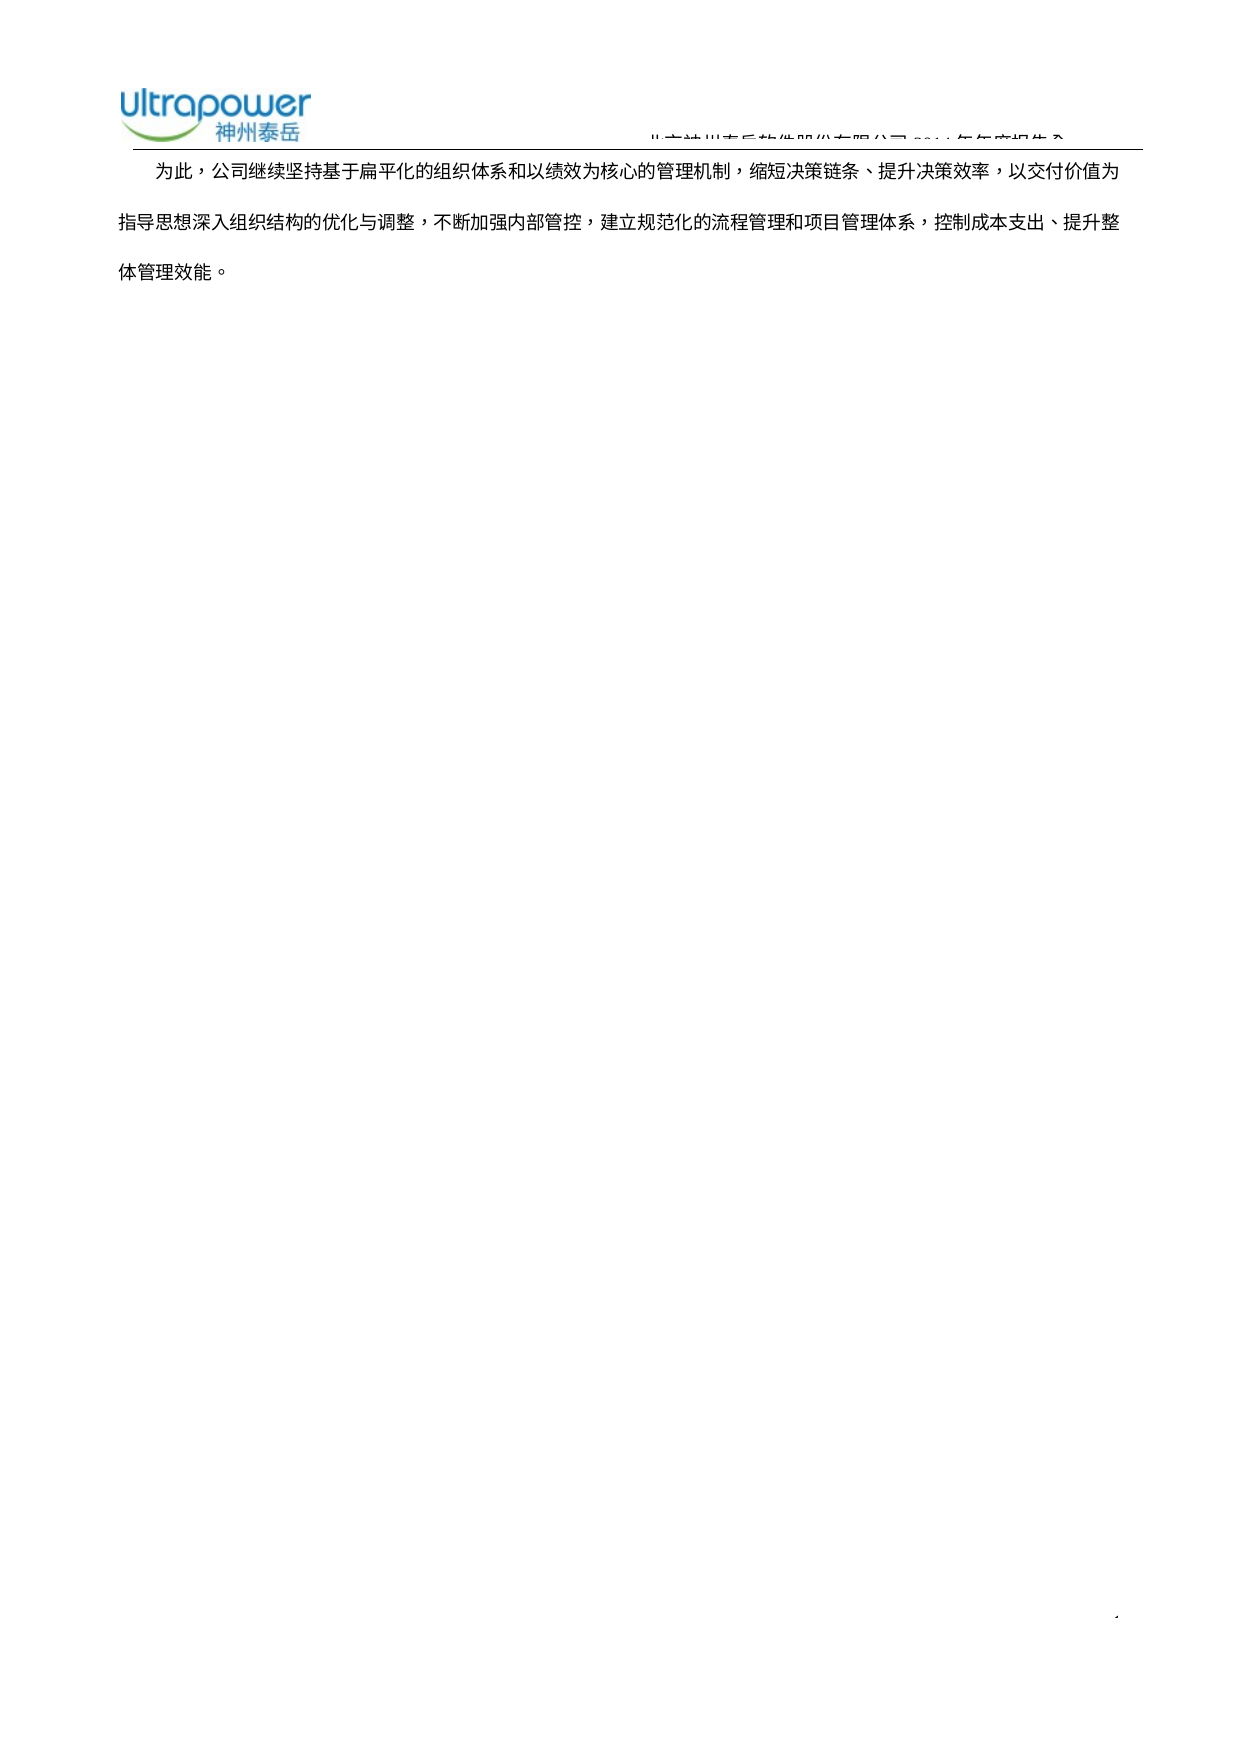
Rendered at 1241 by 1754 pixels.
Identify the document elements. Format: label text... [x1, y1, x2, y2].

text 为此，公司继续坚持基于扁平化的组织体系和以绩效为核心的管理机制，缩短决策链条、提升决策效率，以交付价值为 指导思想深入组织结构的优化与调整，不断加强内部管控，建立规范化的流程管理和项目管理体系，控制成本支出、提升整 体管理效能。 [118, 158, 1122, 285]
picture [121, 88, 311, 142]
